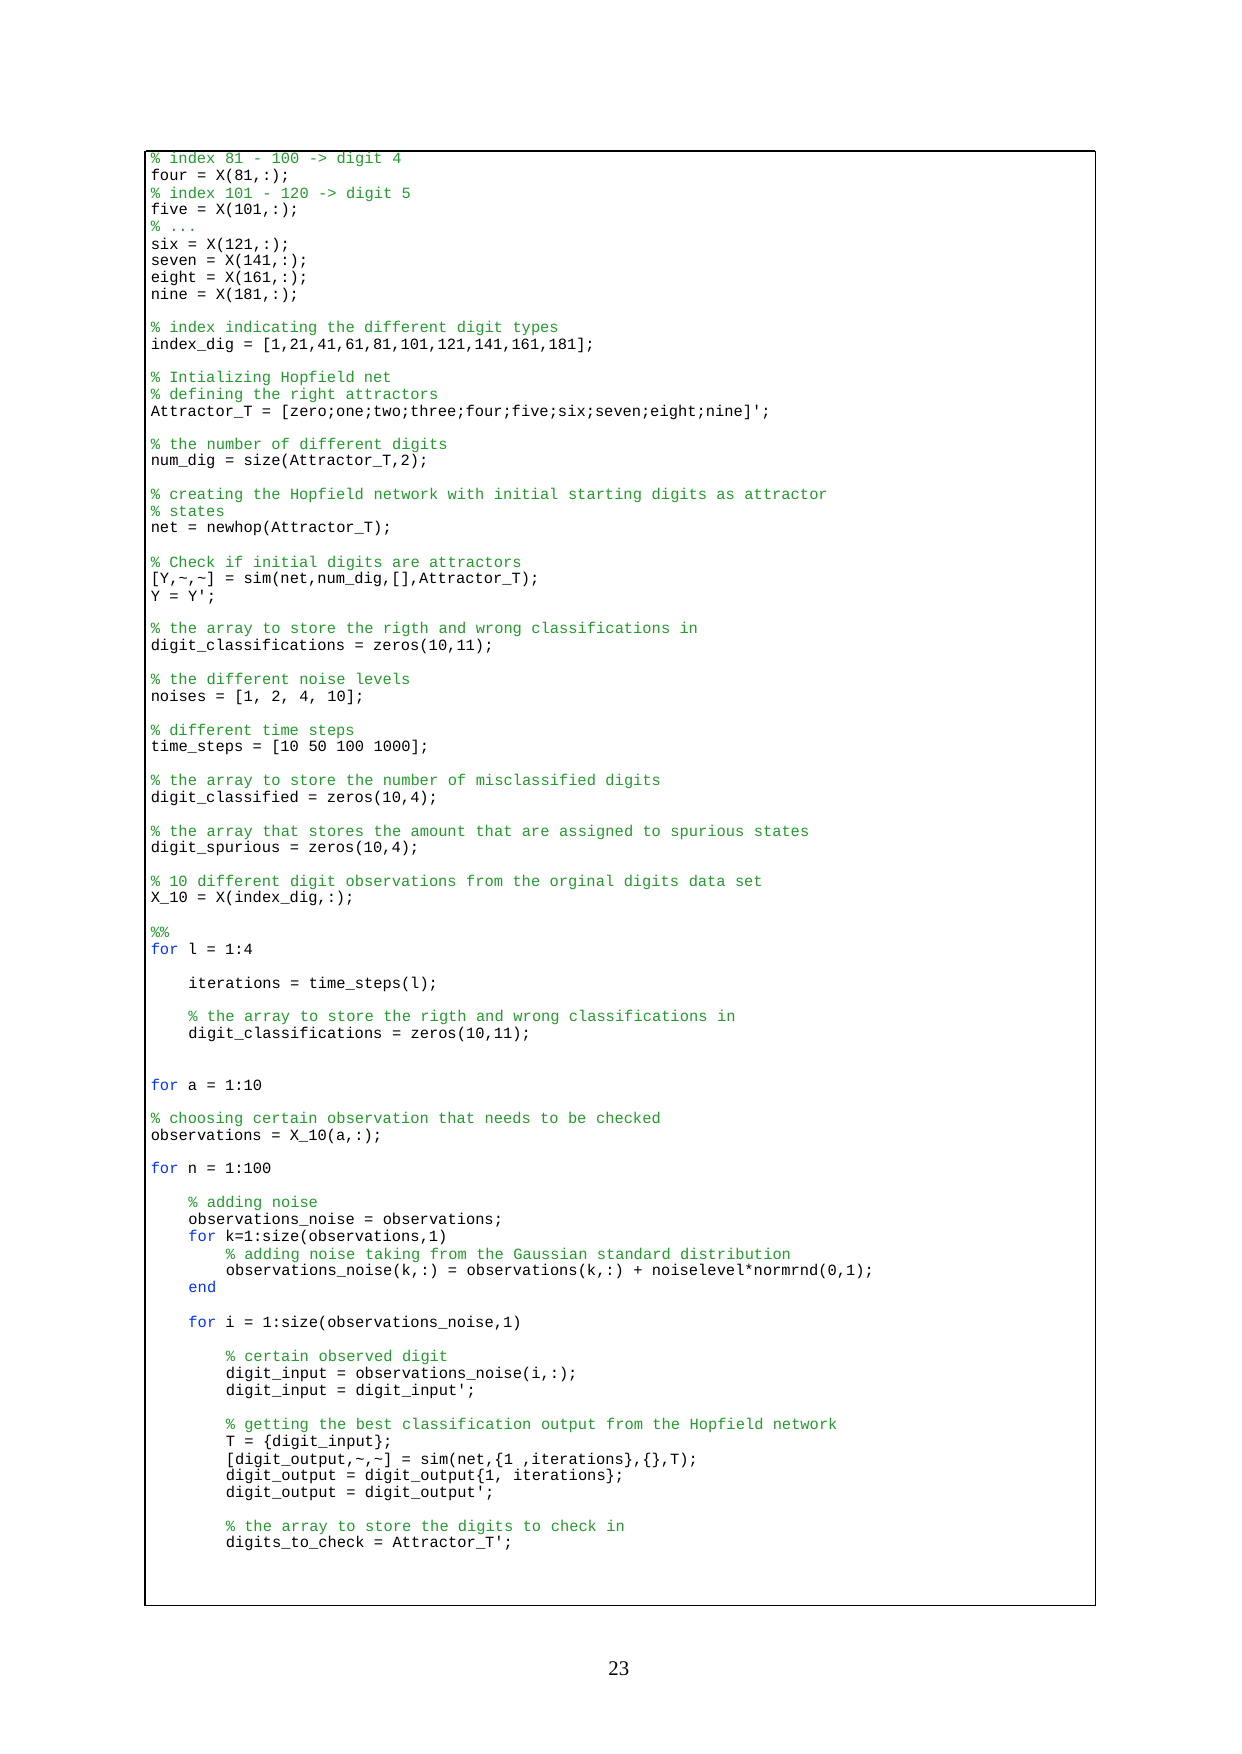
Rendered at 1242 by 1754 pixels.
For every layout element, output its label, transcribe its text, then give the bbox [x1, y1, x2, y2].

text % states [151, 504, 1067, 521]
text digit_input = observations_noise(i,:); [226, 1366, 1067, 1383]
text digit_input = digit_input'; [226, 1383, 1067, 1400]
text % defining the right attractors [151, 387, 1067, 404]
text for k=1:size(observations,1) [188, 1229, 1067, 1246]
text end [188, 1280, 1067, 1297]
text observations_noise = observations; [188, 1212, 1067, 1229]
text % the array to store the rigth and wrong classifications in digit_classifications = zeros(10,11); [188, 1008, 745, 1041]
text net = newhop(Attractor_T); [151, 521, 1067, 537]
text T = {digit_input}; [226, 1434, 1067, 1451]
text % the array to store the digits to check in digits_to_check = Attractor_T'; [226, 1518, 633, 1551]
text %% [151, 924, 1067, 942]
text % adding noise [188, 1195, 1067, 1212]
text % index indicating the different digit types index_dig = [1,21,41,61,81,101,121,141,161,181]; [151, 319, 605, 353]
text for i = 1:size(observations_noise,1) [188, 1314, 1067, 1332]
text for l = 1:4 [151, 942, 1067, 958]
text % certain observed digit [226, 1349, 1067, 1366]
text % index 101 - 120 -> digit 5 five = X(101,:); [151, 184, 417, 219]
text % index 81 - 100 -> digit 4 four = X(81,:); [151, 151, 408, 184]
text % the array that stores the amount that are assigned to spurious states digit_spurious = zeros(10,4); [151, 823, 820, 856]
text % getting the best classification output from the Hopfield network [226, 1417, 1067, 1434]
text % choosing certain observation that needs to be checked observations = X_10(a,:); [151, 1110, 670, 1143]
text iterations = time_steps(l); [188, 975, 1067, 993]
text % Check if initial digits are attractors [Y,~,~] = sim(net,num_dig,[],Attractor_T); Y = Y'; [151, 554, 548, 606]
text % the different noise levels noises = [1, 2, 4, 10]; [151, 671, 417, 704]
text six = X(121,:); seven = X(141,:); eight = X(161,:); nine = X(181,:); [151, 236, 314, 304]
text % Intializing Hopfield net [151, 369, 1067, 387]
text % adding noise taking from the Gaussian standard distribution observations_noise(k,:) = observations(k,:) + noiselevel*normrnd(0,1); [226, 1246, 886, 1280]
text X_10 = X(index_dig,:); [151, 891, 1067, 907]
text for a = 1:10 [151, 1077, 1067, 1095]
text % different time steps time_steps = [10 50 100 1000]; [151, 722, 436, 755]
text % 10 different digit observations from the orginal digits data set [151, 873, 1067, 891]
text [digit_output,~,~] = sim(net,{1 ,iterations},{},T); digit_output = digit_output{1, iterations}; digit_output = digit_output'; [226, 1451, 708, 1502]
text % the array to store the number of misclassified digits digit_classified = zeros(10,4); [151, 772, 670, 806]
text % the number of different digits num_dig = size(Attractor_T,2); [151, 436, 455, 469]
text for n = 1:100 [151, 1160, 1067, 1178]
text % the array to store the rigth and wrong classifications in digit_classifications = zeros(10,11); [151, 621, 708, 654]
text % ... [151, 219, 1067, 236]
text % creating the Hopfield network with initial starting digits as attractor [151, 486, 1067, 504]
text Attractor_T = [zero;one;two;three;four;five;six;seven;eight;nine]'; [151, 404, 1067, 421]
